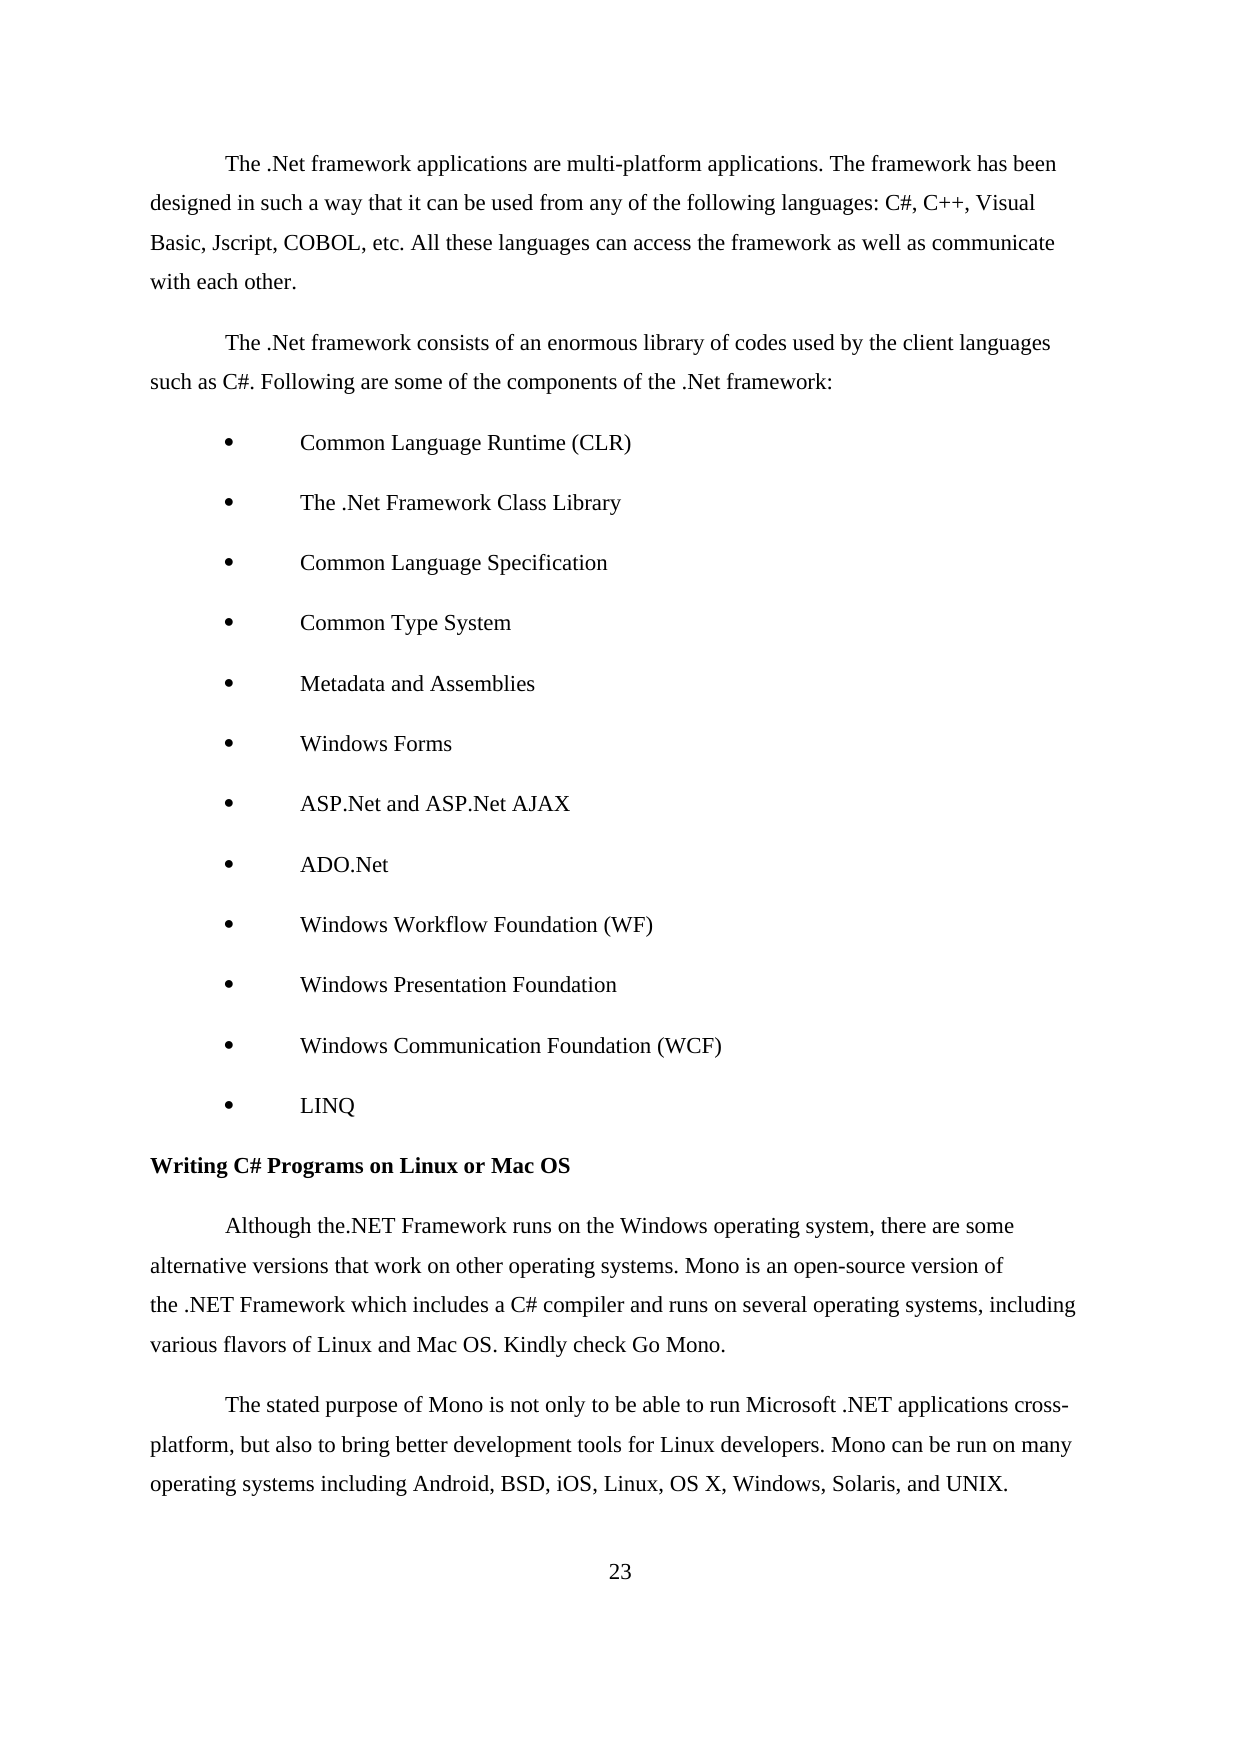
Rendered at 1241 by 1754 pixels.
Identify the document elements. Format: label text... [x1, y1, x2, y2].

list Windows Workflow Foundation (WF) [150, 911, 1090, 937]
list ASP.Net and ASP.Net AJAX [150, 790, 1090, 817]
list Metadata and Assemblies [150, 670, 1090, 696]
text The .Net framework applications are multi-platform applications. The framework has been designed in such a way that it can be used from any of the following languages: C#, C++, Visual Basic, Jscript, COBOL, etc. All these languages can access the framework as well as communicate with each other. [150, 150, 1090, 295]
list LINQ [150, 1092, 1090, 1118]
list Windows Communication Foundation (WCF) [150, 1032, 1090, 1058]
text Although the.NET Framework runs on the Windows operating system, there are some alternative versions that work on other operating systems. Mono is an open-source version of the .NET Framework which includes a C# compiler and runs on several operating systems, including various flavors of Linux and Mac OS. Kindly check Go Mono. [150, 1213, 1090, 1357]
list ADO.Net [150, 851, 1090, 877]
text The stated purpose of Mono is not only to be able to run Microsoft .NET applications cross-platform, but also to bring better development tools for Linux developers. Mono can be run on many operating systems including Android, BSD, iOS, Linux, OS X, Windows, Solaris, and UNIX. [150, 1391, 1090, 1497]
text Writing C# Programs on Linux or Mac OS [150, 1152, 1090, 1179]
list Windows Forms [150, 730, 1090, 756]
list Common Language Specification [150, 549, 1090, 576]
list Windows Presentation Foundation [150, 971, 1090, 998]
text The .Net framework consists of an enormous library of codes used by the client languages such as C#. Following are some of the components of the .Net framework: [150, 329, 1090, 394]
list The .Net Framework Class Library [150, 489, 1090, 515]
list Common Language Runtime (CLR) [150, 428, 1090, 455]
list Common Type System [150, 609, 1090, 636]
